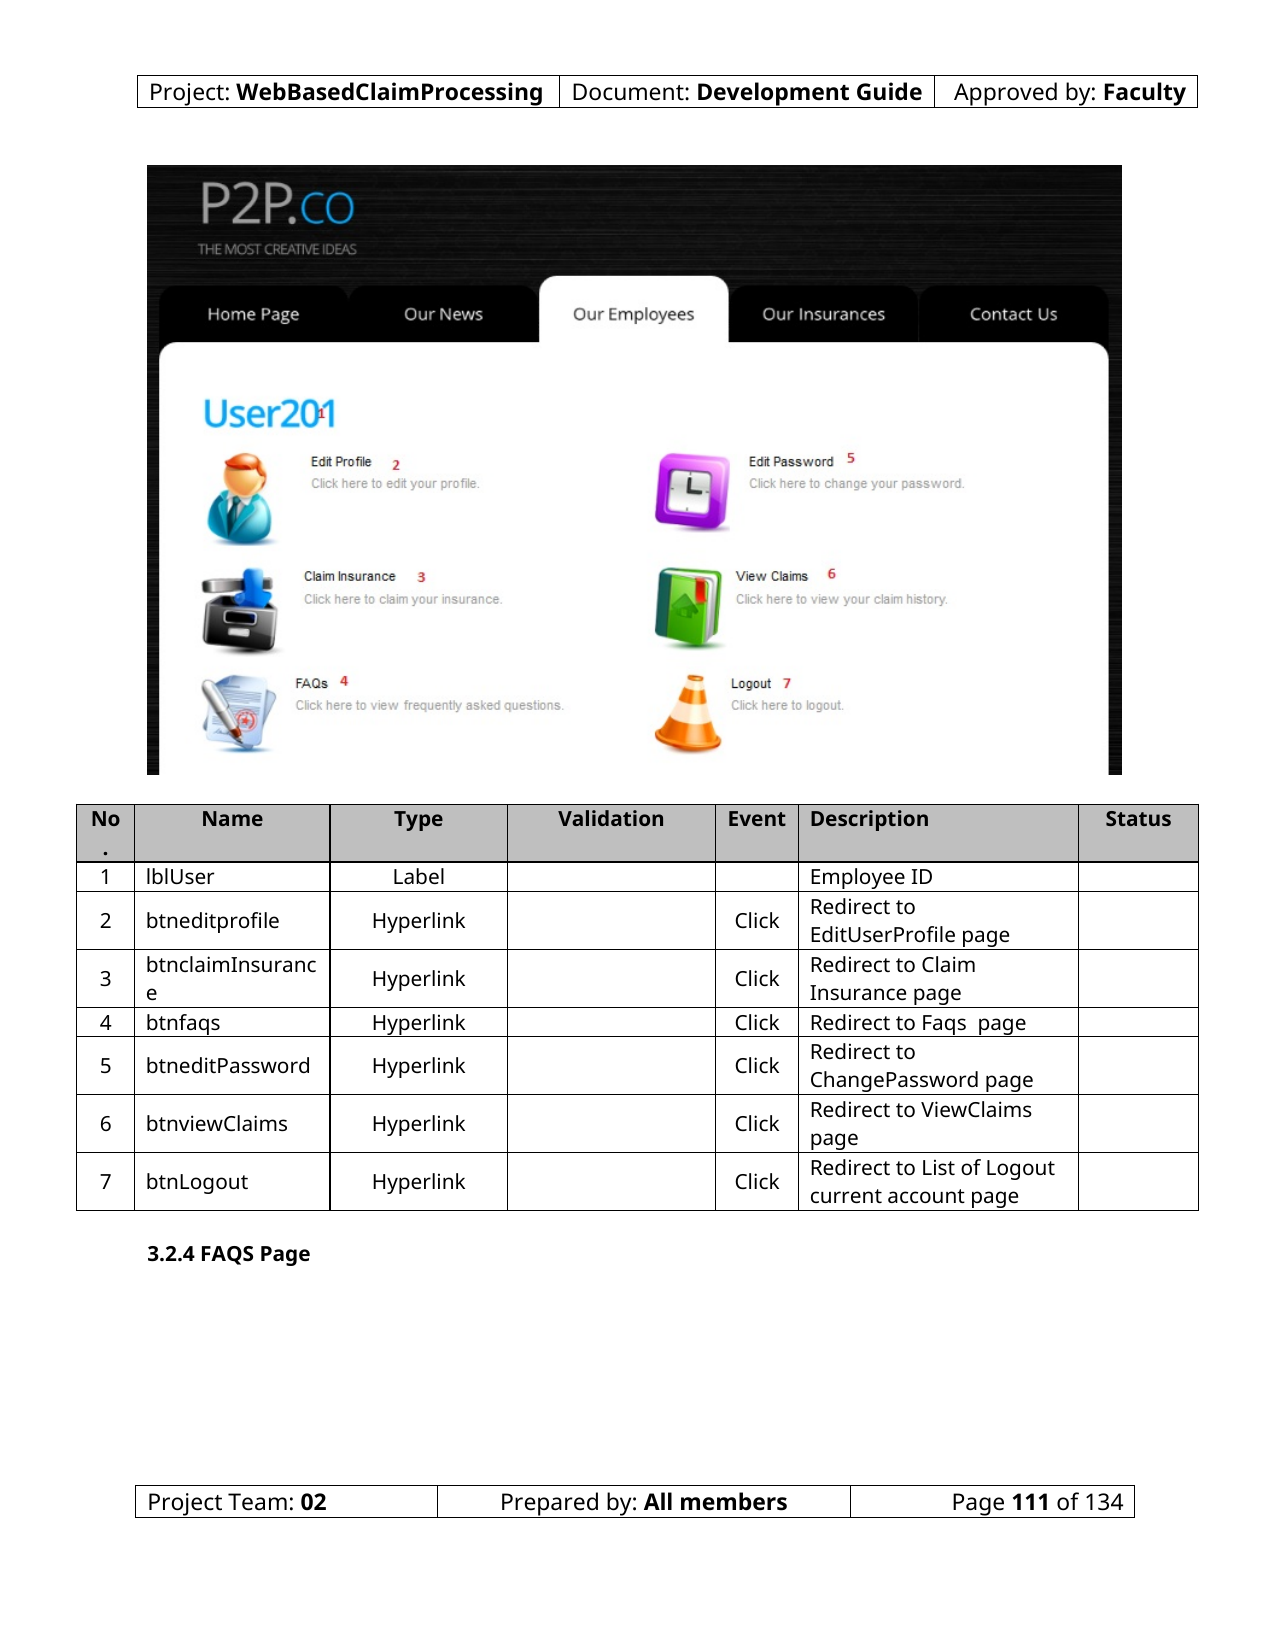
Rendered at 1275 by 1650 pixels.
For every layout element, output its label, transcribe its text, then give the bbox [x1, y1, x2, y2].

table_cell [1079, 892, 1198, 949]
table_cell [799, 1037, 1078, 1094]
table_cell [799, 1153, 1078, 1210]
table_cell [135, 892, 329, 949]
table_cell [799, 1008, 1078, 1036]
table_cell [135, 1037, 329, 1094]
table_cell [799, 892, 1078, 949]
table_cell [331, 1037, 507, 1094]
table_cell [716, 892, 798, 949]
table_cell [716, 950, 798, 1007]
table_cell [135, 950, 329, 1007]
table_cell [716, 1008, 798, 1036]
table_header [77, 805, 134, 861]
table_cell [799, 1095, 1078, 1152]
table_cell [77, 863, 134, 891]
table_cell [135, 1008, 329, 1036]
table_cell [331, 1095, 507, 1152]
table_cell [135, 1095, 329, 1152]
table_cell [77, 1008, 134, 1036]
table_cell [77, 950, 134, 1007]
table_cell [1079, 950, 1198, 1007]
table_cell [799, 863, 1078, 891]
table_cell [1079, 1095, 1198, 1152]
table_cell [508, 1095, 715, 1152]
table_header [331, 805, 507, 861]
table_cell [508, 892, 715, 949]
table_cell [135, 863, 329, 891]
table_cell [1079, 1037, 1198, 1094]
text 3.2.4 FAQS Page [147, 1239, 1128, 1268]
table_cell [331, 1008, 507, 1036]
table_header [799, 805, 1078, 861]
picture [147, 165, 1122, 775]
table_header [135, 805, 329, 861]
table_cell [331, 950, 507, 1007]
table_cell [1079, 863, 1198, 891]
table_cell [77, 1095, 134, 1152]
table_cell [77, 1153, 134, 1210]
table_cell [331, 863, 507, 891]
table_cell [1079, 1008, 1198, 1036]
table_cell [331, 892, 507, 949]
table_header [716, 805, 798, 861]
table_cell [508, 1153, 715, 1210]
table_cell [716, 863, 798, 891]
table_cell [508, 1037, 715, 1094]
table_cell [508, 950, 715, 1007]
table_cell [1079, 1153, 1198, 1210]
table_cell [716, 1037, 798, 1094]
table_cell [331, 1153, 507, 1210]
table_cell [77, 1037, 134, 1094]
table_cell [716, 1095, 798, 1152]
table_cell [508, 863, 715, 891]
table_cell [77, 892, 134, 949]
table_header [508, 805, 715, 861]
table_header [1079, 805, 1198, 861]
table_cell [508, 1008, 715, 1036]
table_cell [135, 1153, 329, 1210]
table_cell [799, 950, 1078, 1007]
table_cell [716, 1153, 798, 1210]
